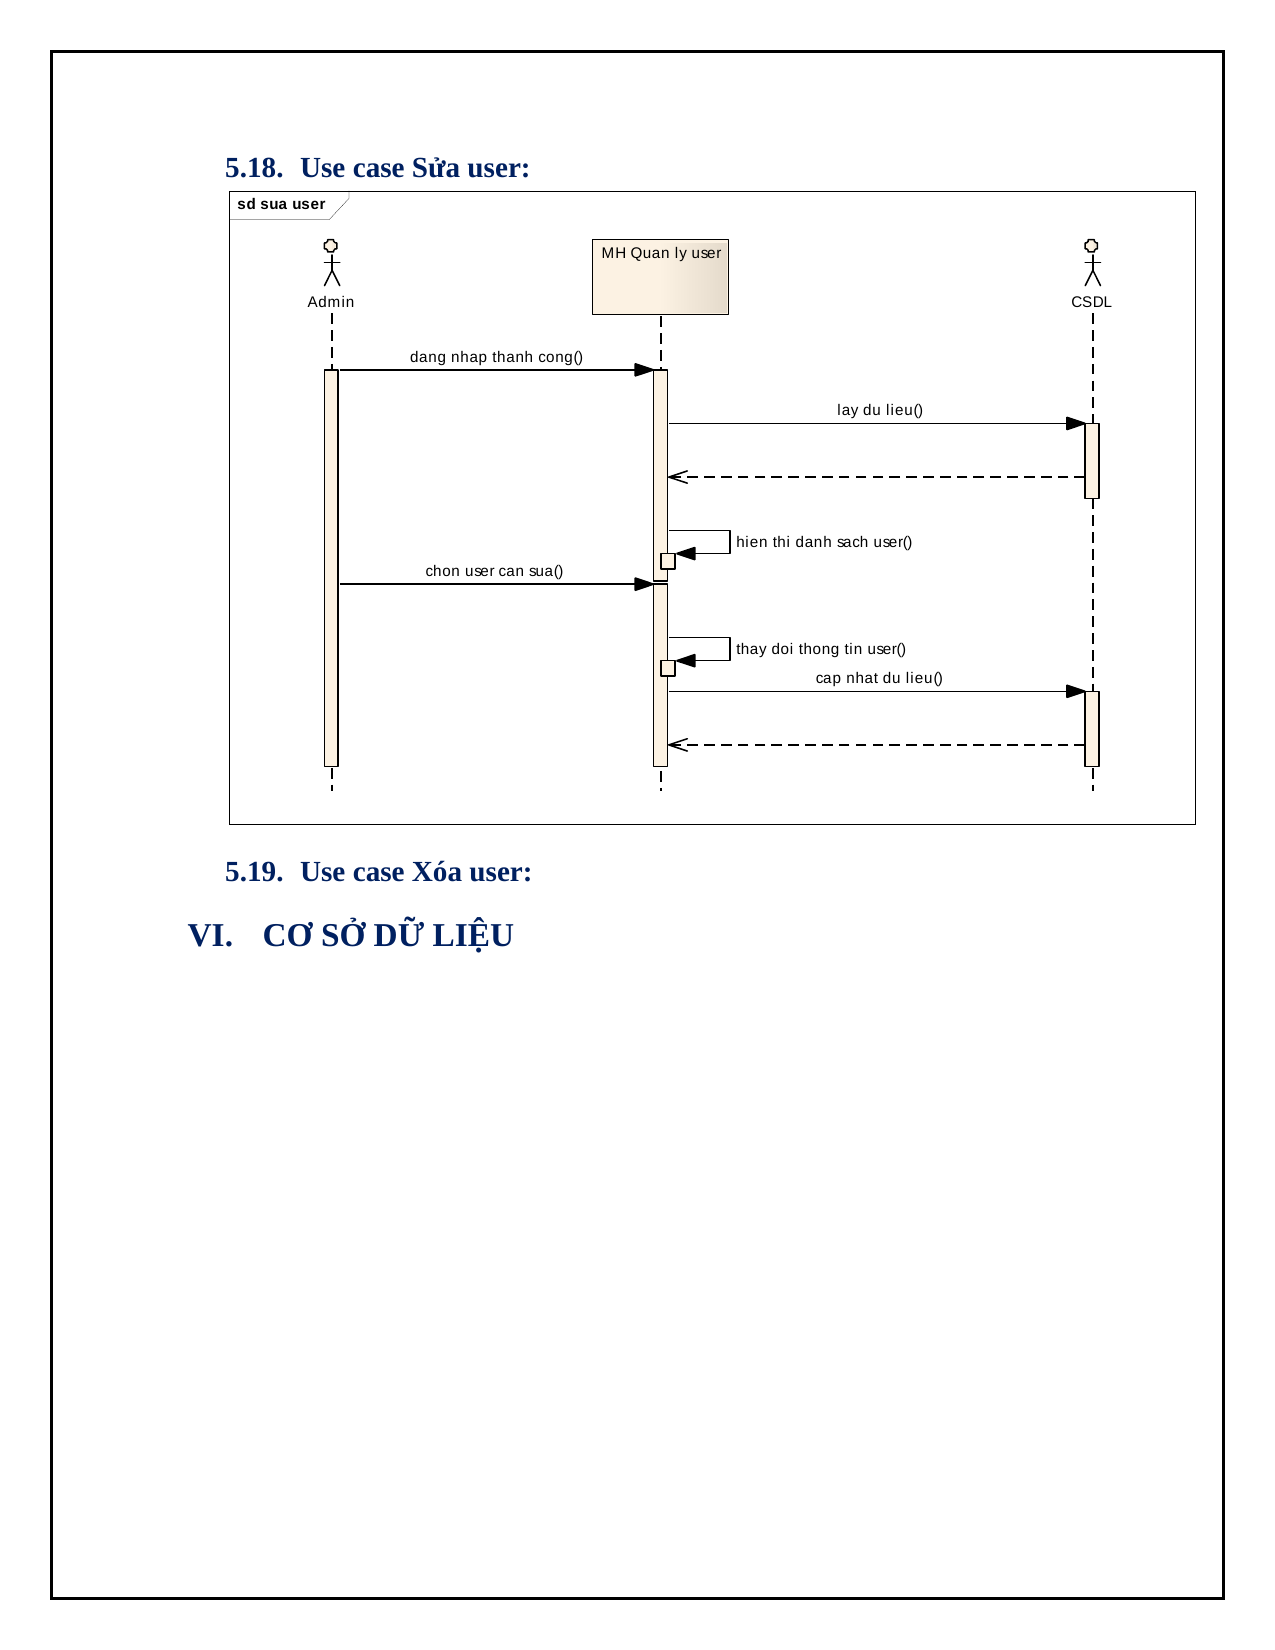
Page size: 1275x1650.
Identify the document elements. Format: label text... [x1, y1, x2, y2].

subtitle CƠ SỞ DỮ LIỆU [187, 915, 1125, 953]
subtitle Use case Xóa user: [225, 854, 1125, 888]
subtitle Use case Sửa user: [225, 150, 1125, 183]
